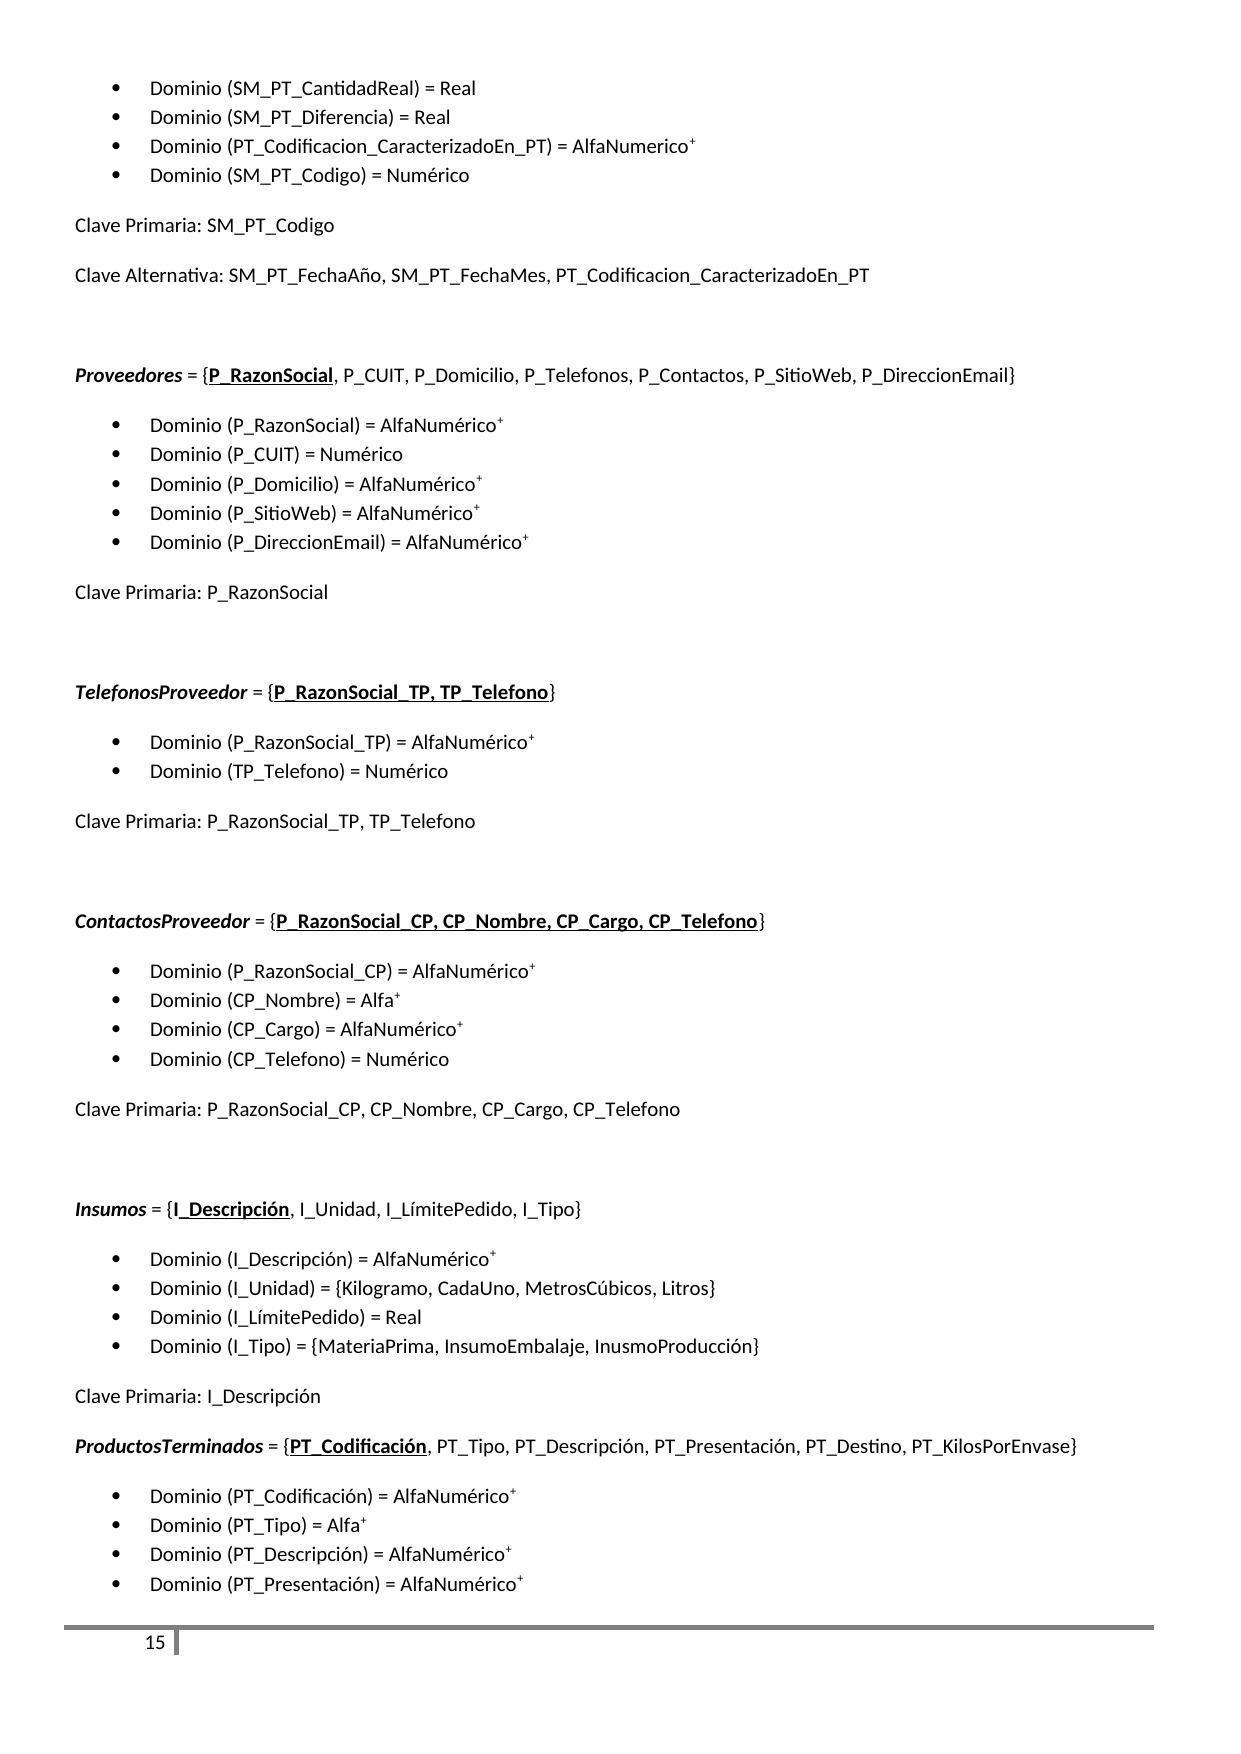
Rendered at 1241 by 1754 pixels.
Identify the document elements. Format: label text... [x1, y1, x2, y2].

list Dominio (SM_PT_Diferencia) = Real [112, 104, 1165, 129]
list Dominio (I_Unidad) = {Kilogramo, CadaUno, MetrosCúbicos, Litros} [112, 1275, 1165, 1300]
list Dominio (PT_Presentación) = AlfaNumérico+ [112, 1571, 1165, 1596]
list Dominio (PT_Descripción) = AlfaNumérico+ [112, 1542, 1165, 1567]
text TelefonosProveedor = {P_RazonSocial_TP, TP_Telefono} [75, 679, 1165, 704]
text Clave Primaria: P_RazonSocial_TP, TP_Telefono [75, 808, 1165, 834]
list Dominio (CP_Cargo) = AlfaNumérico+ [112, 1017, 1165, 1042]
text ProductosTerminados = {PT_Codificación, PT_Tipo, PT_Descripción, PT_Presentación, PT_Destino, PT_KilosPorEnvase} [75, 1433, 1165, 1459]
text Proveedores = {P_RazonSocial, P_CUIT, P_Domicilio, P_Telefonos, P_Contactos, P_SitioWeb, P_DireccionEmail} [75, 362, 1165, 388]
text Clave Primaria: SM_PT_Codigo [75, 212, 1165, 238]
list Dominio (SM_PT_CantidadReal) = Real [112, 75, 1165, 100]
list Dominio (I_Descripción) = AlfaNumérico+ [112, 1246, 1165, 1271]
list Dominio (I_Tipo) = {MateriaPrima, InsumoEmbalaje, InusmoProducción} [112, 1333, 1165, 1359]
list Dominio (CP_Telefono) = Numérico [112, 1046, 1165, 1071]
list Dominio (PT_Tipo) = Alfa+ [112, 1512, 1165, 1538]
list Dominio (P_Domicilio) = AlfaNumérico+ [112, 471, 1165, 496]
text Clave Primaria: P_RazonSocial [75, 579, 1165, 604]
list Dominio (TP_Telefono) = Numérico [112, 758, 1165, 784]
list Dominio (I_LímitePedido) = Real [112, 1304, 1165, 1329]
list Dominio (PT_Codificacion_CaracterizadoEn_PT) = AlfaNumerico+ [112, 133, 1165, 159]
text Clave Primaria: P_RazonSocial_CP, CP_Nombre, CP_Cargo, CP_Telefono [75, 1096, 1165, 1121]
list Dominio (SM_PT_Codigo) = Numérico [112, 162, 1165, 188]
list Dominio (P_SitioWeb) = AlfaNumérico+ [112, 500, 1165, 525]
text ContactosProveedor = {P_RazonSocial_CP, CP_Nombre, CP_Cargo, CP_Telefono} [75, 908, 1165, 934]
text Insumos = {I_Descripción, I_Unidad, I_LímitePedido, I_Tipo} [75, 1196, 1165, 1221]
list Dominio (P_RazonSocial_TP) = AlfaNumérico+ [112, 729, 1165, 754]
list Dominio (P_RazonSocial) = AlfaNumérico+ [112, 412, 1165, 438]
text Clave Primaria: I_Descripción [75, 1383, 1165, 1409]
list Dominio (P_RazonSocial_CP) = AlfaNumérico+ [112, 958, 1165, 984]
text Clave Alternativa: SM_PT_FechaAño, SM_PT_FechaMes, PT_Codificacion_CaracterizadoEn_PT [75, 262, 1165, 288]
list Dominio (P_DireccionEmail) = AlfaNumérico+ [112, 529, 1165, 554]
list Dominio (PT_Codificación) = AlfaNumérico+ [112, 1483, 1165, 1509]
list Dominio (P_CUIT) = Numérico [112, 442, 1165, 467]
list Dominio (CP_Nombre) = Alfa+ [112, 987, 1165, 1013]
